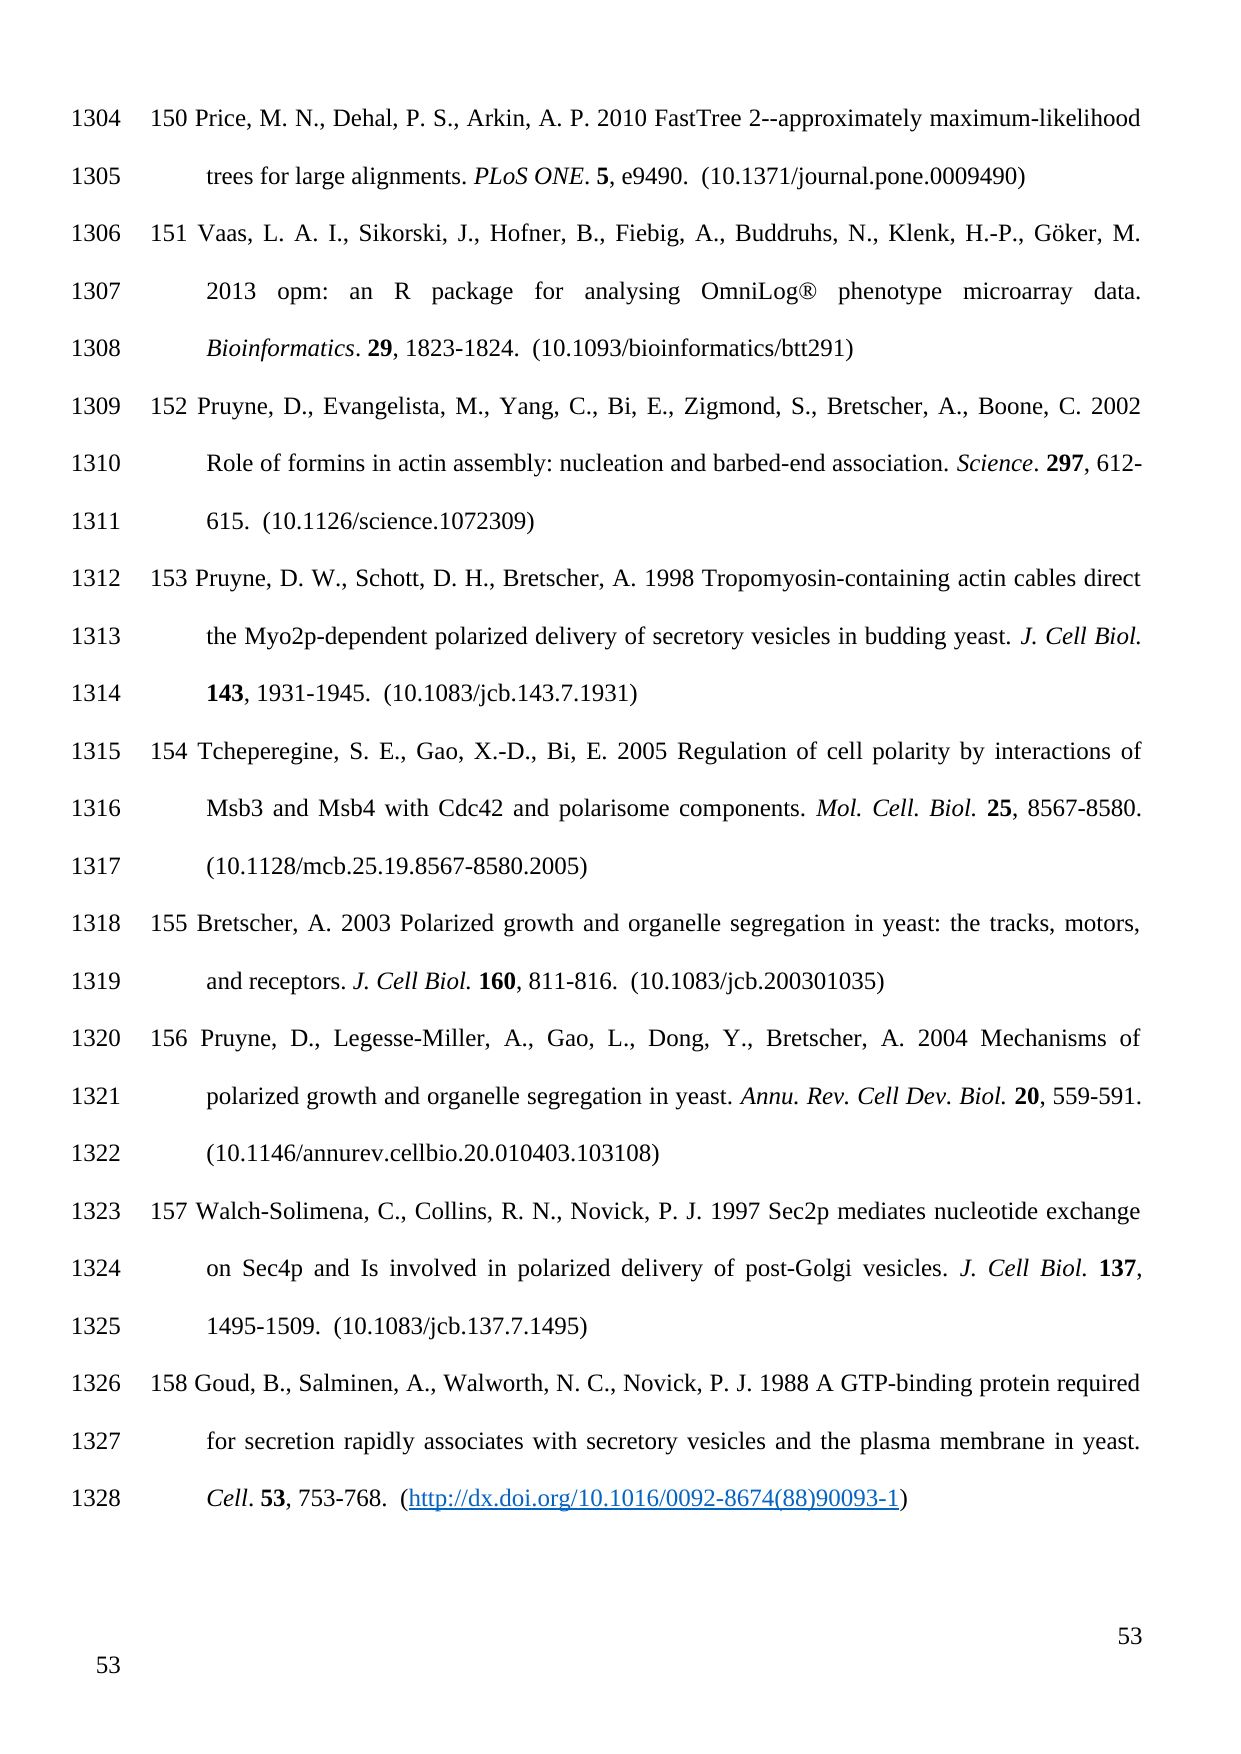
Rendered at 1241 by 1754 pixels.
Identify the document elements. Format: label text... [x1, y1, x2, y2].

text 157 Walch-Solimena, C., Collins, R. N., Novick, P. J. 1997 Sec2p mediates nucleotide exchange on Sec4p and Is involved in polarized delivery of post-Golgi vesicles. J. Cell Biol. 137, 1495-1509. (10.1083/jcb.137.7.1495) [150, 1196, 1142, 1339]
text 155 Bretscher, A. 2003 Polarized growth and organelle segregation in yeast: the tracks, motors, and receptors. J. Cell Biol. 160, 811-816. (10.1083/jcb.200301035) [150, 908, 1142, 994]
text 158 Goud, B., Salminen, A., Walworth, N. C., Novick, P. J. 1988 A GTP-binding protein required for secretion rapidly associates with secretory vesicles and the plasma membrane in yeast. Cell. 53, 753-768. (http://dx.doi.org/10.1016/0092-8674(88)90093-1) [150, 1368, 1142, 1512]
text 150 Price, M. N., Dehal, P. S., Arkin, A. P. 2010 FastTree 2--approximately maximum-likelihood trees for large alignments. PLoS ONE. 5, e9490. (10.1371/journal.pone.0009490) [150, 103, 1142, 189]
text 154 Tcheperegine, S. E., Gao, X.-D., Bi, E. 2005 Regulation of cell polarity by interactions of Msb3 and Msb4 with Cdc42 and polarisome components. Mol. Cell. Biol. 25, 8567-8580. (10.1128/mcb.25.19.8567-8580.2005) [150, 736, 1142, 879]
text 152 Pruyne, D., Evangelista, M., Yang, C., Bi, E., Zigmond, S., Bretscher, A., Boone, C. 2002 Role of formins in actin assembly: nucleation and barbed-end association. Science. 297, 612-615. (10.1126/science.1072309) [150, 391, 1142, 534]
text 151 Vaas, L. A. I., Sikorski, J., Hofner, B., Fiebig, A., Buddruhs, N., Klenk, H.-P., Göker, M. 2013 opm: an R package for analysing OmniLog® phenotype microarray data. Bioinformatics. 29, 1823-1824. (10.1093/bioinformatics/btt291) [150, 218, 1142, 362]
text 153 Pruyne, D. W., Schott, D. H., Bretscher, A. 1998 Tropomyosin-containing actin cables direct the Myo2p-dependent polarized delivery of secretory vesicles in budding yeast. J. Cell Biol. 143, 1931-1945. (10.1083/jcb.143.7.1931) [150, 563, 1142, 707]
text 156 Pruyne, D., Legesse-Miller, A., Gao, L., Dong, Y., Bretscher, A. 2004 Mechanisms of polarized growth and organelle segregation in yeast. Annu. Rev. Cell Dev. Biol. 20, 559-591. (10.1146/annurev.cellbio.20.010403.103108) [150, 1023, 1142, 1167]
